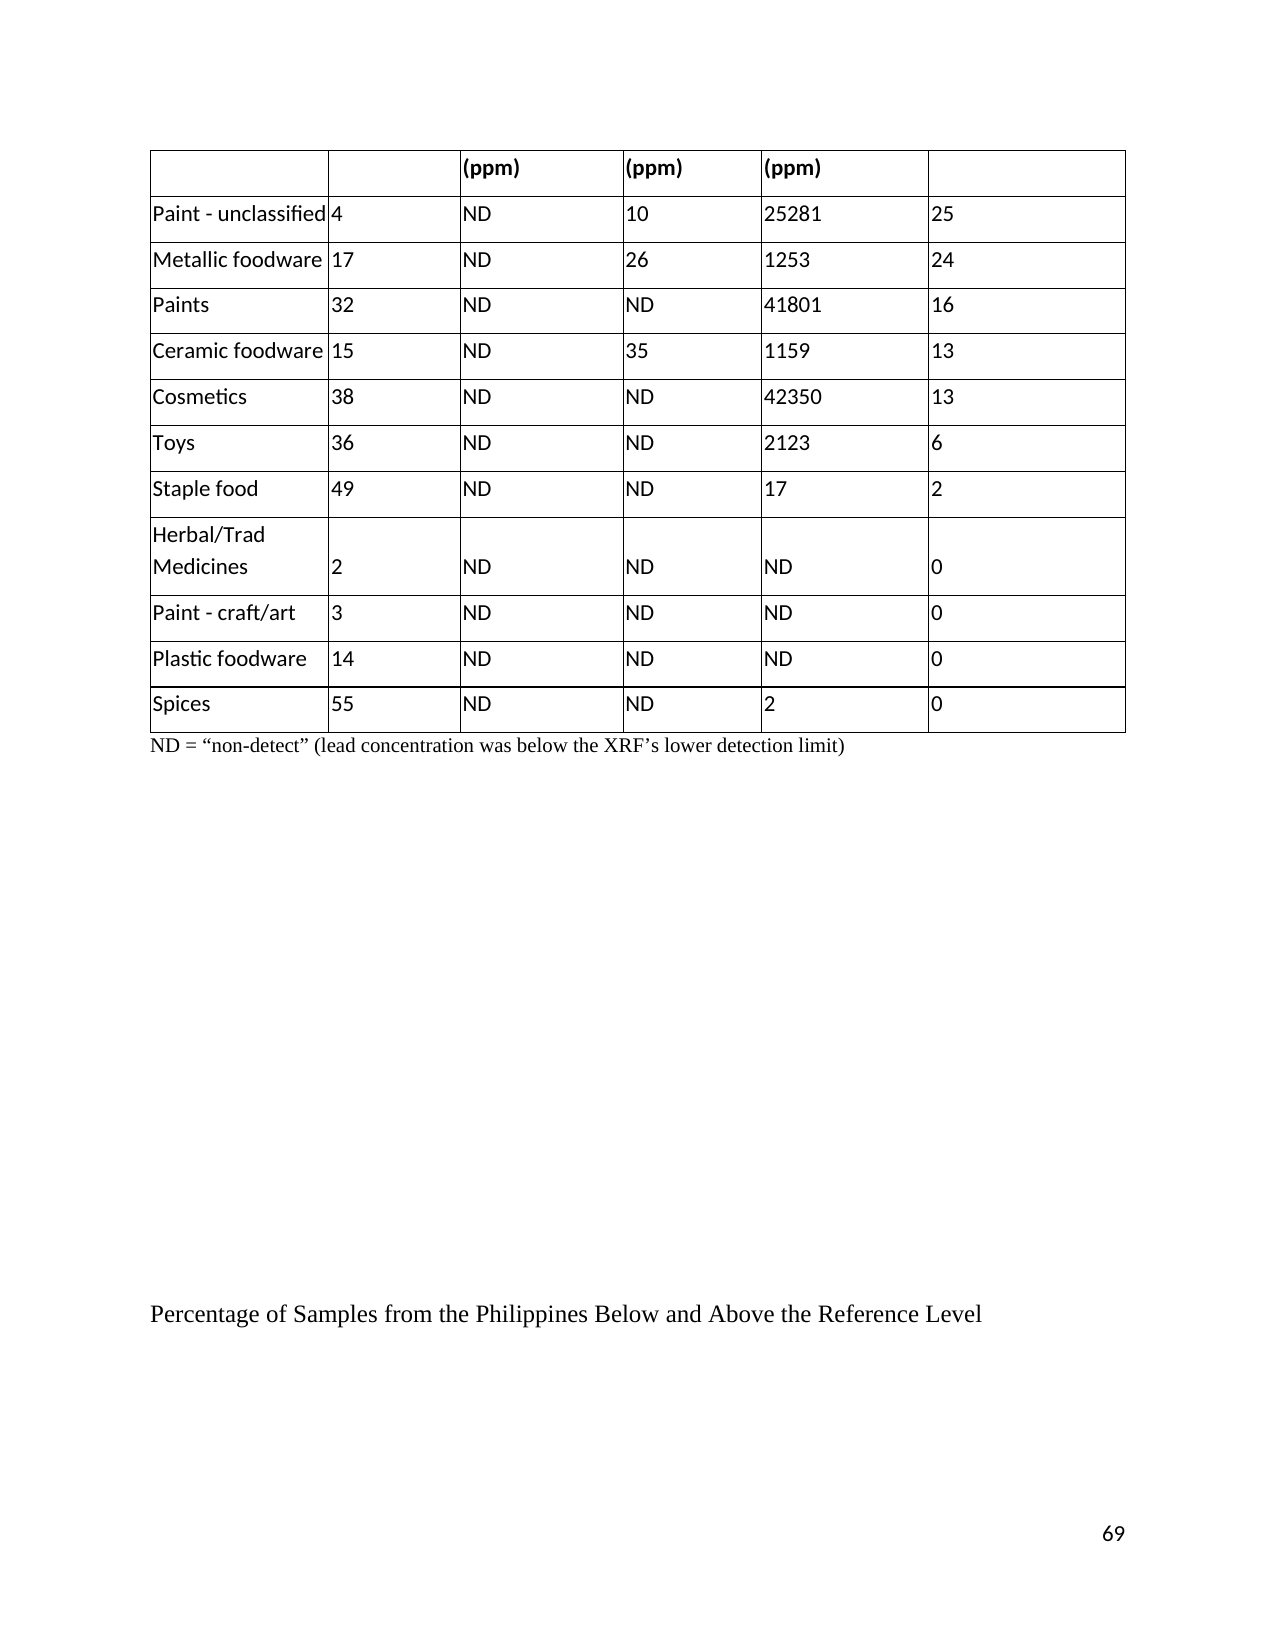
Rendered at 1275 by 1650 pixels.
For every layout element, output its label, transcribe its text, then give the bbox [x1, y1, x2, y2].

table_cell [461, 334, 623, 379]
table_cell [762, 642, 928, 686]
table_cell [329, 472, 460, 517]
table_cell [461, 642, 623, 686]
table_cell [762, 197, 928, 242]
text ND = “non-detect” (lead concentration was below the XRF’s lower detection limit) [150, 733, 1125, 757]
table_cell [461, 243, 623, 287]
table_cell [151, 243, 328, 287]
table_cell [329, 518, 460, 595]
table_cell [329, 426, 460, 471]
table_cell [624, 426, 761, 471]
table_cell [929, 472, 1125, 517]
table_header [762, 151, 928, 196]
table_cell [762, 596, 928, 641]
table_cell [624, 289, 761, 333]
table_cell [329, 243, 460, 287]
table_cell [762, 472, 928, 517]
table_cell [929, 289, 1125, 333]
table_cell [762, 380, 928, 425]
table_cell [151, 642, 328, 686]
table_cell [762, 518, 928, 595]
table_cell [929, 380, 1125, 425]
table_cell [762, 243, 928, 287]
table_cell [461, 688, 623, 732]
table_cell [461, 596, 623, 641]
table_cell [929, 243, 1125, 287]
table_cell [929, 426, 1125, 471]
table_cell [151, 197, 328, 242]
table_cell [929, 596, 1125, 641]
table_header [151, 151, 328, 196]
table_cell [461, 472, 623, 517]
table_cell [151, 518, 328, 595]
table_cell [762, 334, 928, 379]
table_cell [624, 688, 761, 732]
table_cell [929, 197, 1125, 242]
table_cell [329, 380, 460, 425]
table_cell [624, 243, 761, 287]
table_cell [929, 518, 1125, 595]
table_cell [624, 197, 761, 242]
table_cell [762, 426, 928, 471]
text Percentage of Samples from the Philippines Below and Above the Reference Level [150, 1299, 1125, 1328]
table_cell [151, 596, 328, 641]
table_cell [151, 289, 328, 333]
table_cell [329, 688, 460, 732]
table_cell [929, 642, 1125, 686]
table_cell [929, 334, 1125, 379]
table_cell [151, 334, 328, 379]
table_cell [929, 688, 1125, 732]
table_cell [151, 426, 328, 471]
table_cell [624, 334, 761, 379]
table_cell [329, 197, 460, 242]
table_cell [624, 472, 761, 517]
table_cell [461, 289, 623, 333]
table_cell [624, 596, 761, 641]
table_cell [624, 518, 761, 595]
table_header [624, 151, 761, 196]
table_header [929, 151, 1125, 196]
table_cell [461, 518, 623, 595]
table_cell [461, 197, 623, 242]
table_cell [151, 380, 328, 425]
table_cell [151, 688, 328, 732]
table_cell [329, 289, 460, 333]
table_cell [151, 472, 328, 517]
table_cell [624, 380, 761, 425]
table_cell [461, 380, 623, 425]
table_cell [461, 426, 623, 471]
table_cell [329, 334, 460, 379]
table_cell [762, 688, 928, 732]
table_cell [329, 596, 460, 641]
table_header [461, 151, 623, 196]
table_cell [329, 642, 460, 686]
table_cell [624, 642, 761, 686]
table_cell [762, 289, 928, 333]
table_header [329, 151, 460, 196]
